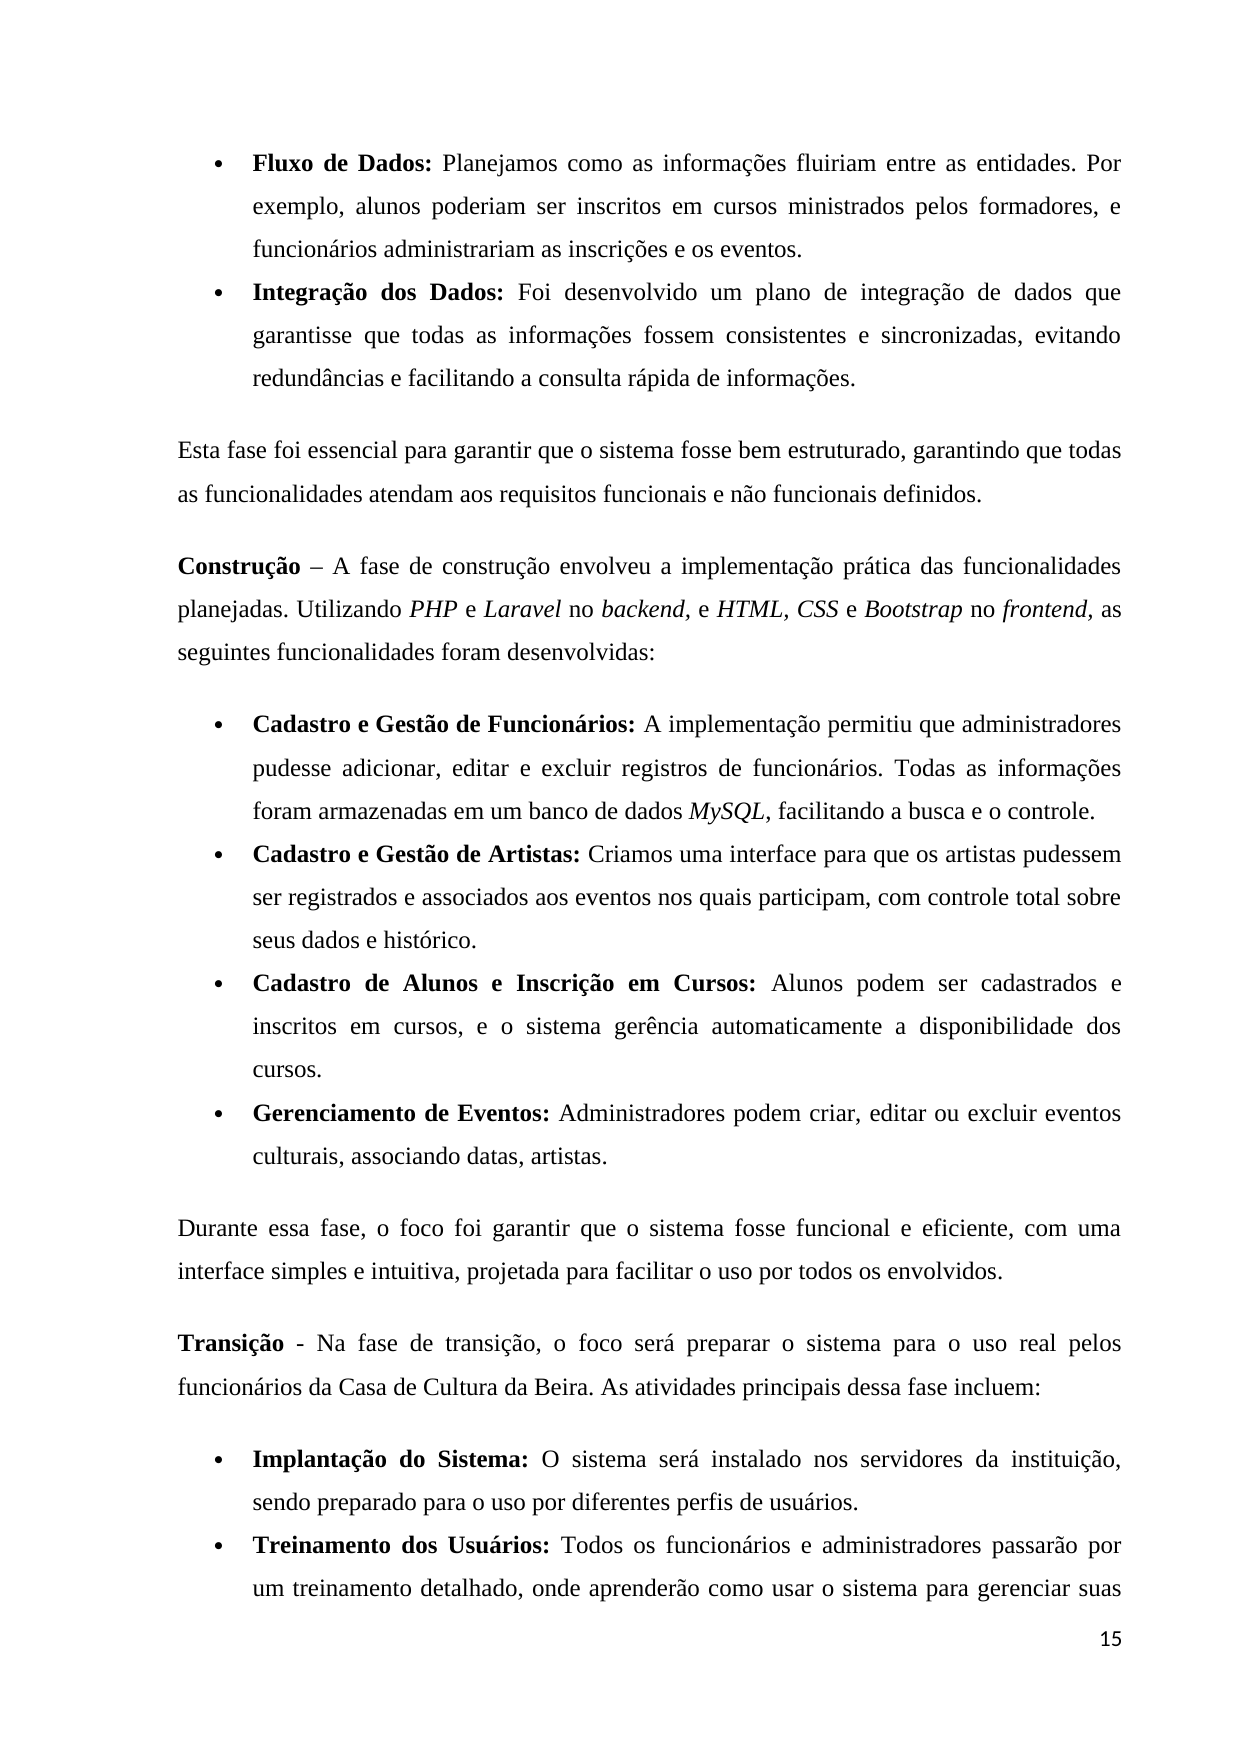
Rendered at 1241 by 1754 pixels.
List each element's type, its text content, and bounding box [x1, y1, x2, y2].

list Cadastro e Gestão de Funcionários: A implementação permitiu que administradores pudesse adicionar, editar e excluir registros de funcionários. Todas as informações foram armazenadas em um banco de dados MySQL, facilitando a busca e o controle. [215, 709, 1122, 824]
list Cadastro e Gestão de Artistas: Criamos uma interface para que os artistas pudessem ser registrados e associados aos eventos nos quais participam, com controle total sobre seus dados e histórico. [215, 839, 1122, 954]
list Implantação do Sistema: O sistema será instalado nos servidores da instituição, sendo preparado para o uso por diferentes perfis de usuários. [215, 1444, 1122, 1516]
text Construção – A fase de construção envolveu a implementação prática das funcionalidades planejadas. Utilizando PHP e Laravel no backend, e HTML, CSS e Bootstrap no frontend, as seguintes funcionalidades foram desenvolvidas: [177, 551, 1122, 666]
text Durante essa fase, o foco foi garantir que o sistema fosse funcional e eficiente, com uma interface simples e intuitiva, projetada para facilitar o uso por todos os envolvidos. [177, 1213, 1122, 1285]
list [215, 1530, 1122, 1602]
list Integração dos Dados: Foi desenvolvido um plano de integração de dados que garantisse que todas as informações fossem consistentes e sincronizadas, evitando redundâncias e facilitando a consulta rápida de informações. [215, 277, 1122, 392]
list Gerenciamento de Eventos: Administradores podem criar, editar ou excluir eventos culturais, associando datas, artistas. [215, 1098, 1122, 1169]
text Esta fase foi essencial para garantir que o sistema fosse bem estruturado, garantindo que todas as funcionalidades atendam aos requisitos funcionais e não funcionais definidos. [177, 436, 1122, 507]
list Fluxo de Dados: Planejamos como as informações fluiriam entre as entidades. Por exemplo, alunos poderiam ser inscritos em cursos ministrados pelos formadores, e funcionários administrariam as inscrições e os eventos. [215, 148, 1122, 263]
list Cadastro de Alunos e Inscrição em Cursos: Alunos podem ser cadastrados e inscritos em cursos, e o sistema gerência automaticamente a disponibilidade dos cursos. [215, 968, 1122, 1083]
text Transição - Na fase de transição, o foco será preparar o sistema para o uso real pelos funcionários da Casa de Cultura da Beira. As atividades principais dessa fase incluem: [177, 1328, 1122, 1400]
